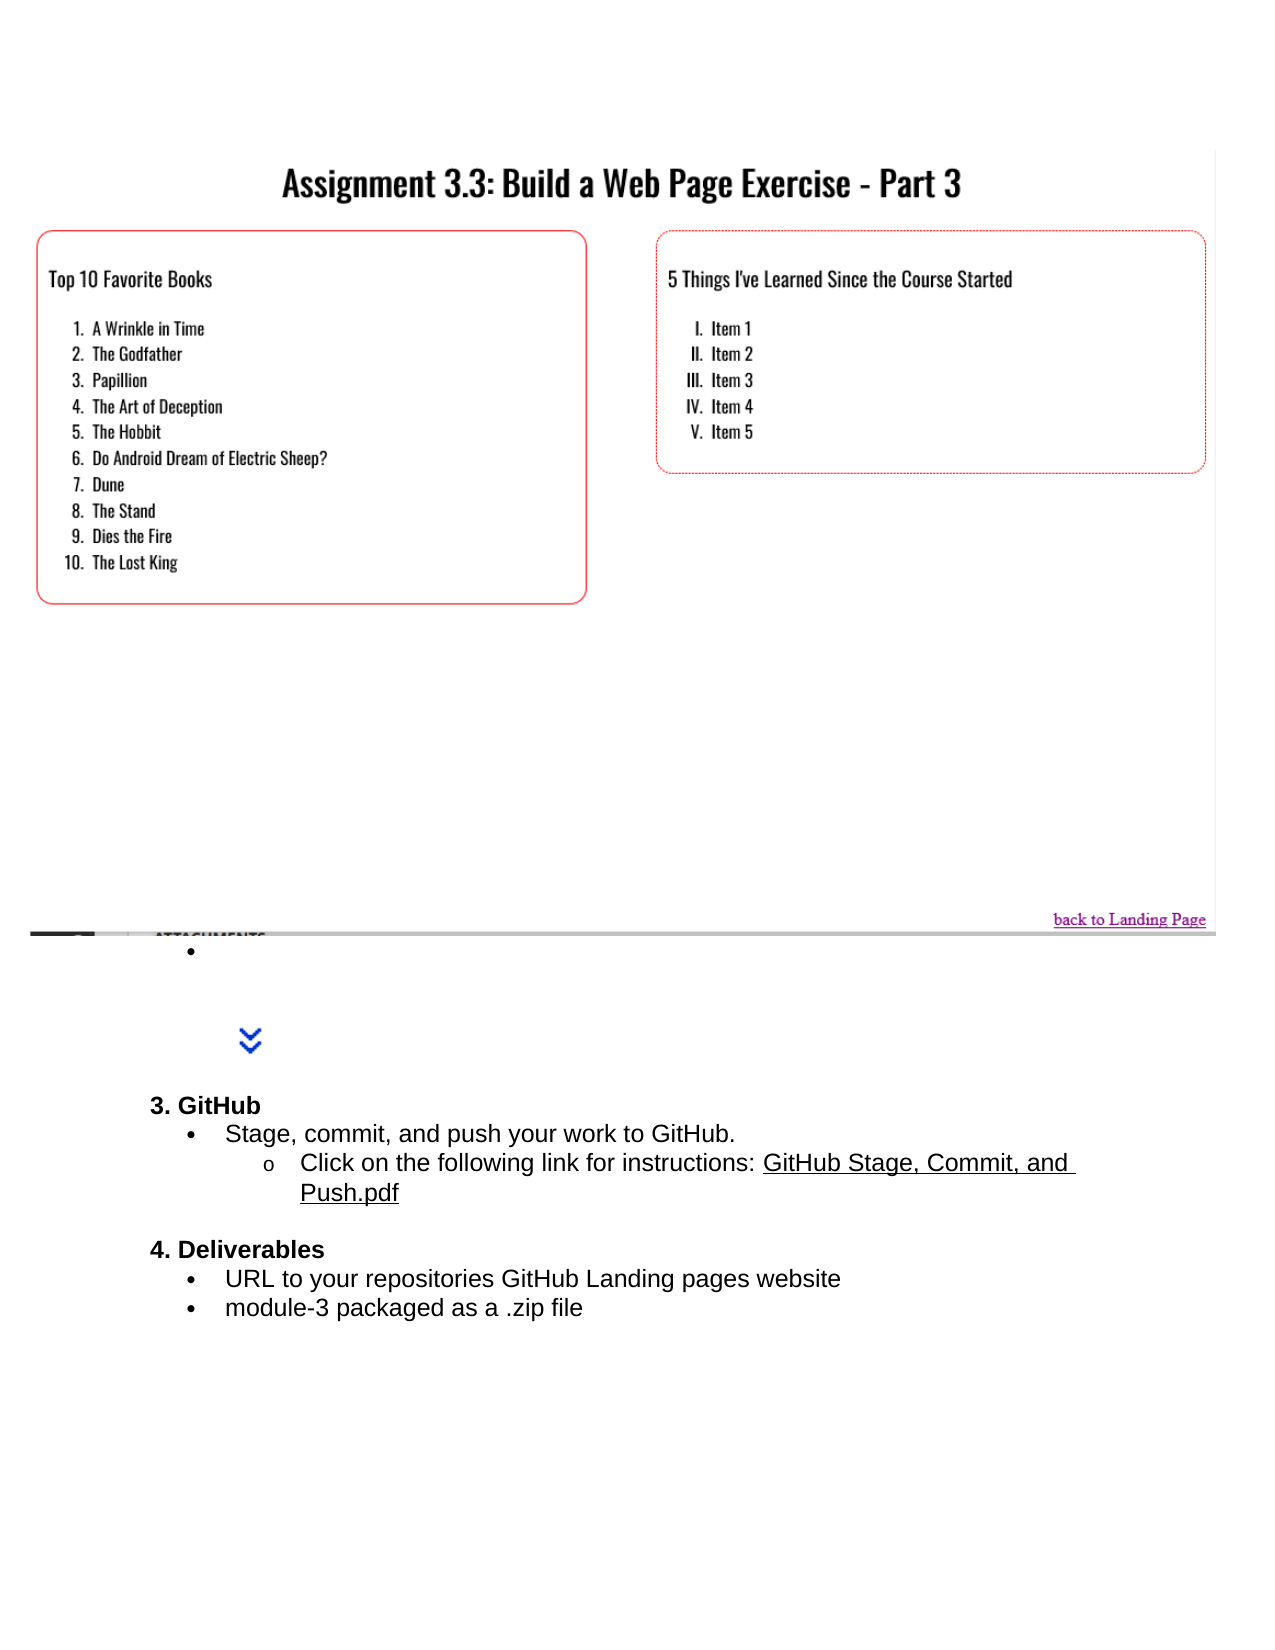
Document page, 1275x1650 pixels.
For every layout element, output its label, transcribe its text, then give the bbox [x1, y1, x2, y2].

text 4. Deliverables [150, 1235, 1125, 1264]
picture [30, 150, 1216, 936]
list module-3 packaged as a .zip file [187, 1293, 1125, 1322]
text 3. GitHub [150, 1091, 1125, 1119]
list Stage, commit, and push your work to GitHub. [187, 1119, 1125, 1148]
list URL to your repositories GitHub Landing pages website [187, 1264, 1125, 1293]
picture [232, 1022, 270, 1061]
list Click on the following link for instructions: GitHub Stage, Commit, and Push.pdf [262, 1148, 1125, 1235]
